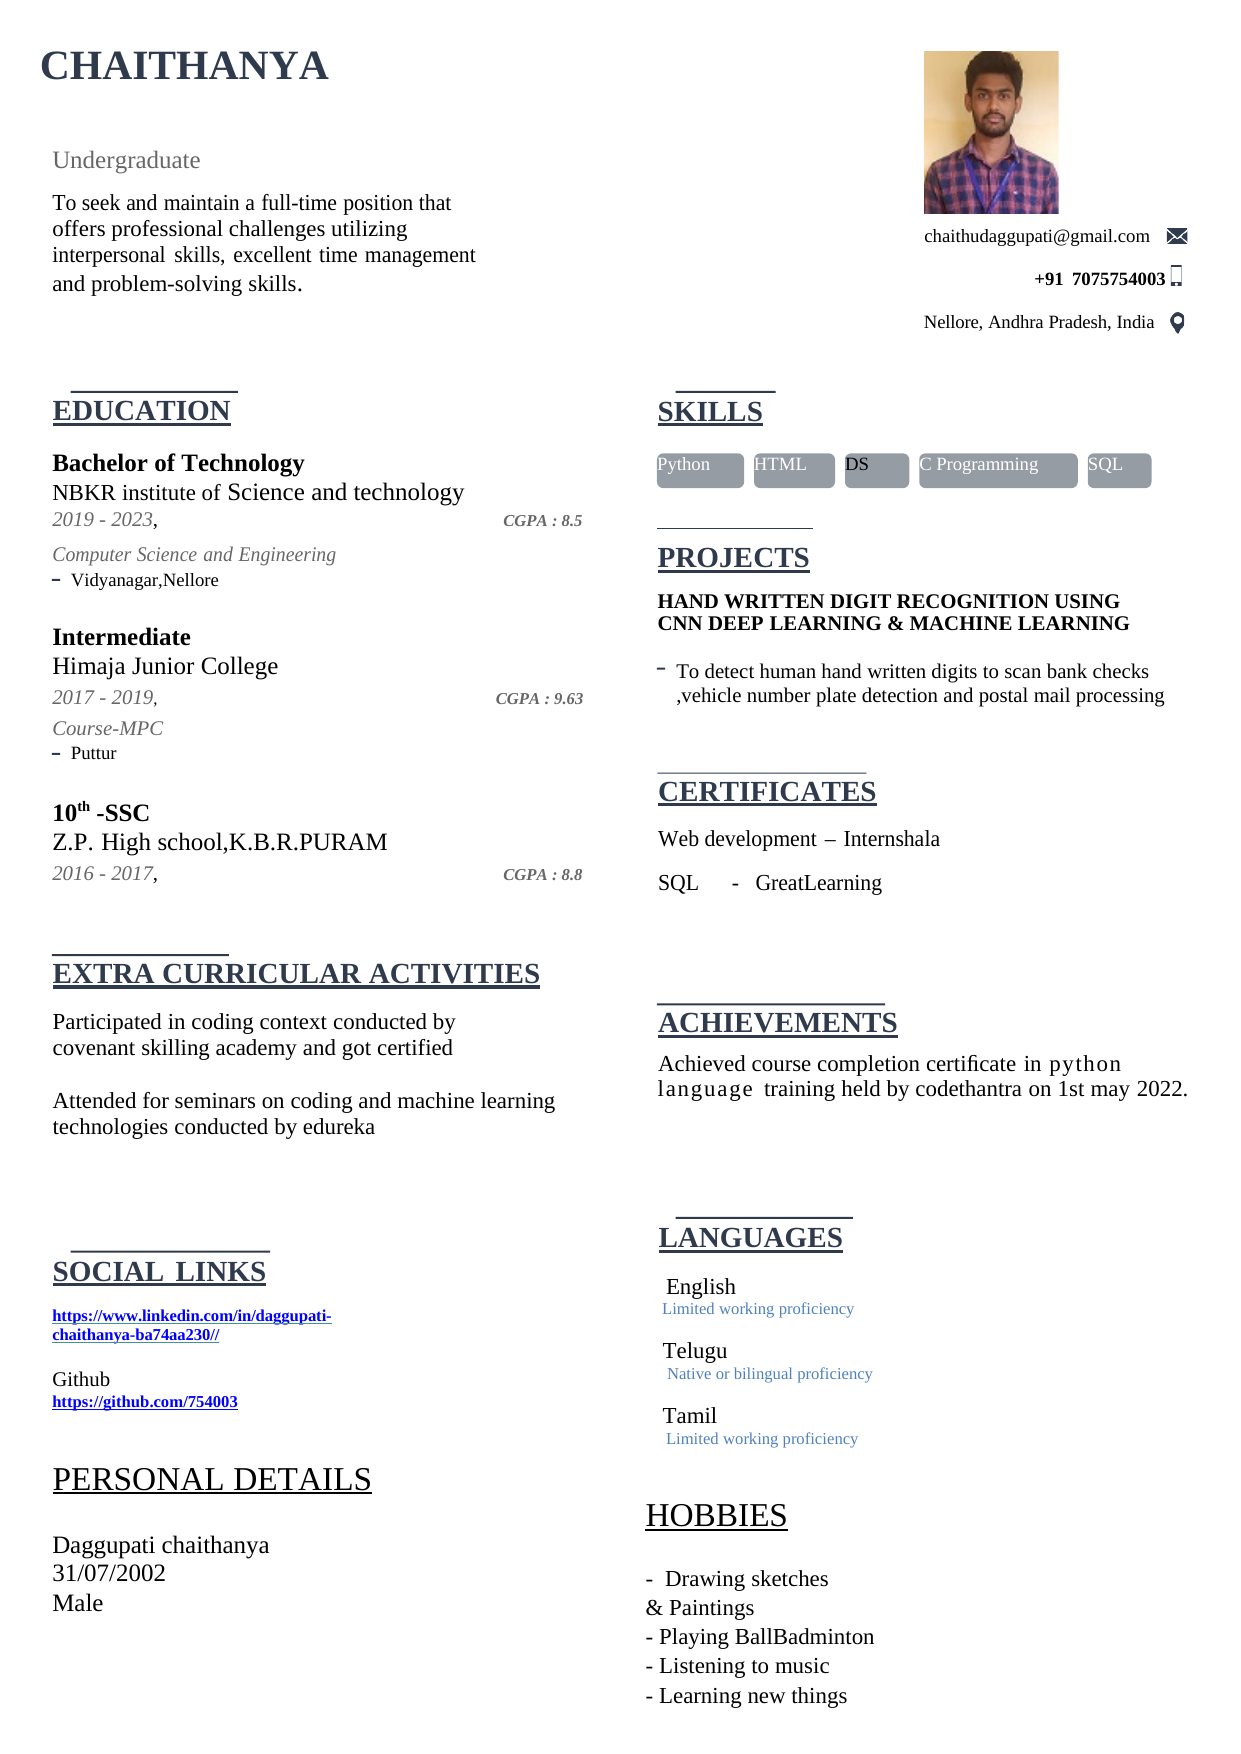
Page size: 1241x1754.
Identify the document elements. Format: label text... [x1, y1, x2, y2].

subtitle SKILLS [657, 394, 1207, 427]
text Computer Science and Engineering [52, 542, 586, 566]
text Course-MPC [52, 716, 586, 740]
text HAND WRITTEN DIGIT RECOGNITION USING CNN DEEP LEARNING & MACHINE LEARNING [657, 591, 1132, 635]
subtitle Bachelor of Technology [52, 448, 469, 477]
subtitle Z.P. High school,K.B.R.PURAM [52, 827, 586, 856]
text Male [52, 1588, 392, 1616]
text Tamil [662, 1402, 1207, 1428]
subtitle ACHIEVEMENTS [658, 999, 1207, 1039]
text Nellore, Andhra Pradesh, India [924, 311, 1207, 332]
text Participated in coding context conducted by covenant skilling academy and got certified [52, 1008, 544, 1061]
subtitle Daggupati chaithanya 31/07/2002 [52, 1530, 272, 1587]
text Limited working proficiency [666, 1428, 1207, 1448]
text Attended for seminars on coding and machine learning technologies conducted by edureka [52, 1087, 558, 1139]
text Limited working proficiency [662, 1299, 1207, 1318]
text https://www.linkedin.com/in/daggupati-chaithanya-ba74aa230// [52, 1306, 392, 1344]
text To detect human hand written digits to scan bank checks [676, 659, 1207, 683]
text Puttur [71, 742, 586, 763]
list Playing BallBadminton [645, 1623, 1207, 1649]
text English [666, 1273, 1207, 1299]
subtitle SOCIAL LINKS [52, 1254, 392, 1288]
subtitle HOBBIES [645, 1496, 1207, 1534]
text Undergraduate [52, 145, 482, 173]
text 2016 - 2017, CGPA : 8.8 [52, 861, 586, 885]
text +91 7075754003 [1034, 265, 1207, 289]
list Learning new things [645, 1682, 1207, 1708]
text NBKR institute of Science and technology [52, 477, 469, 506]
subtitle CERTIFICATES [658, 768, 1207, 807]
text Achieved course completion certiﬁcate in python [658, 1051, 1207, 1076]
picture [1170, 312, 1185, 334]
text chaithudaggupati@gmail.com [924, 225, 1207, 246]
text To seek and maintain a full-time position that offers professional challenges utilizing interpersonal skills, excellent time management and problem-solving skills. [52, 189, 482, 297]
text Telugu [662, 1337, 1207, 1363]
subtitle PERSONAL DETAILS [52, 1459, 392, 1497]
subtitle 10th -SSC [52, 798, 586, 827]
text LANGUAGES [658, 1220, 1207, 1254]
list Listening to music [645, 1652, 1207, 1679]
text Vidyanagar,Nellore [71, 569, 586, 590]
text Github [52, 1367, 392, 1391]
subtitle PROJECTS [657, 542, 1207, 574]
picture [1166, 228, 1188, 244]
text Web development – Internshala [658, 825, 1207, 851]
subtitle Intermediate [52, 622, 586, 650]
picture [1170, 265, 1182, 286]
text SQL - GreatLearning [658, 869, 1207, 895]
text Native or bilingual proficiency [667, 1363, 1207, 1383]
title CHAITHANYA [39, 40, 482, 88]
text https://github.com/754003 [52, 1392, 392, 1411]
text language training held by codethantra on 1st may 2022. [657, 1076, 1207, 1101]
text 2019 - 2023, CGPA : 8.5 [52, 511, 1207, 530]
text 2017 - 2019, CGPA : 9.63 [52, 685, 586, 709]
subtitle Himaja Junior College [52, 651, 586, 680]
subtitle EDUCATION [52, 393, 469, 427]
list Drawing sketches & Paintings [645, 1565, 852, 1620]
subtitle EXTRA CURRICULAR ACTIVITIES [52, 950, 586, 990]
text ,vehicle number plate detection and postal mail processing [676, 683, 1207, 707]
picture [924, 51, 1059, 214]
